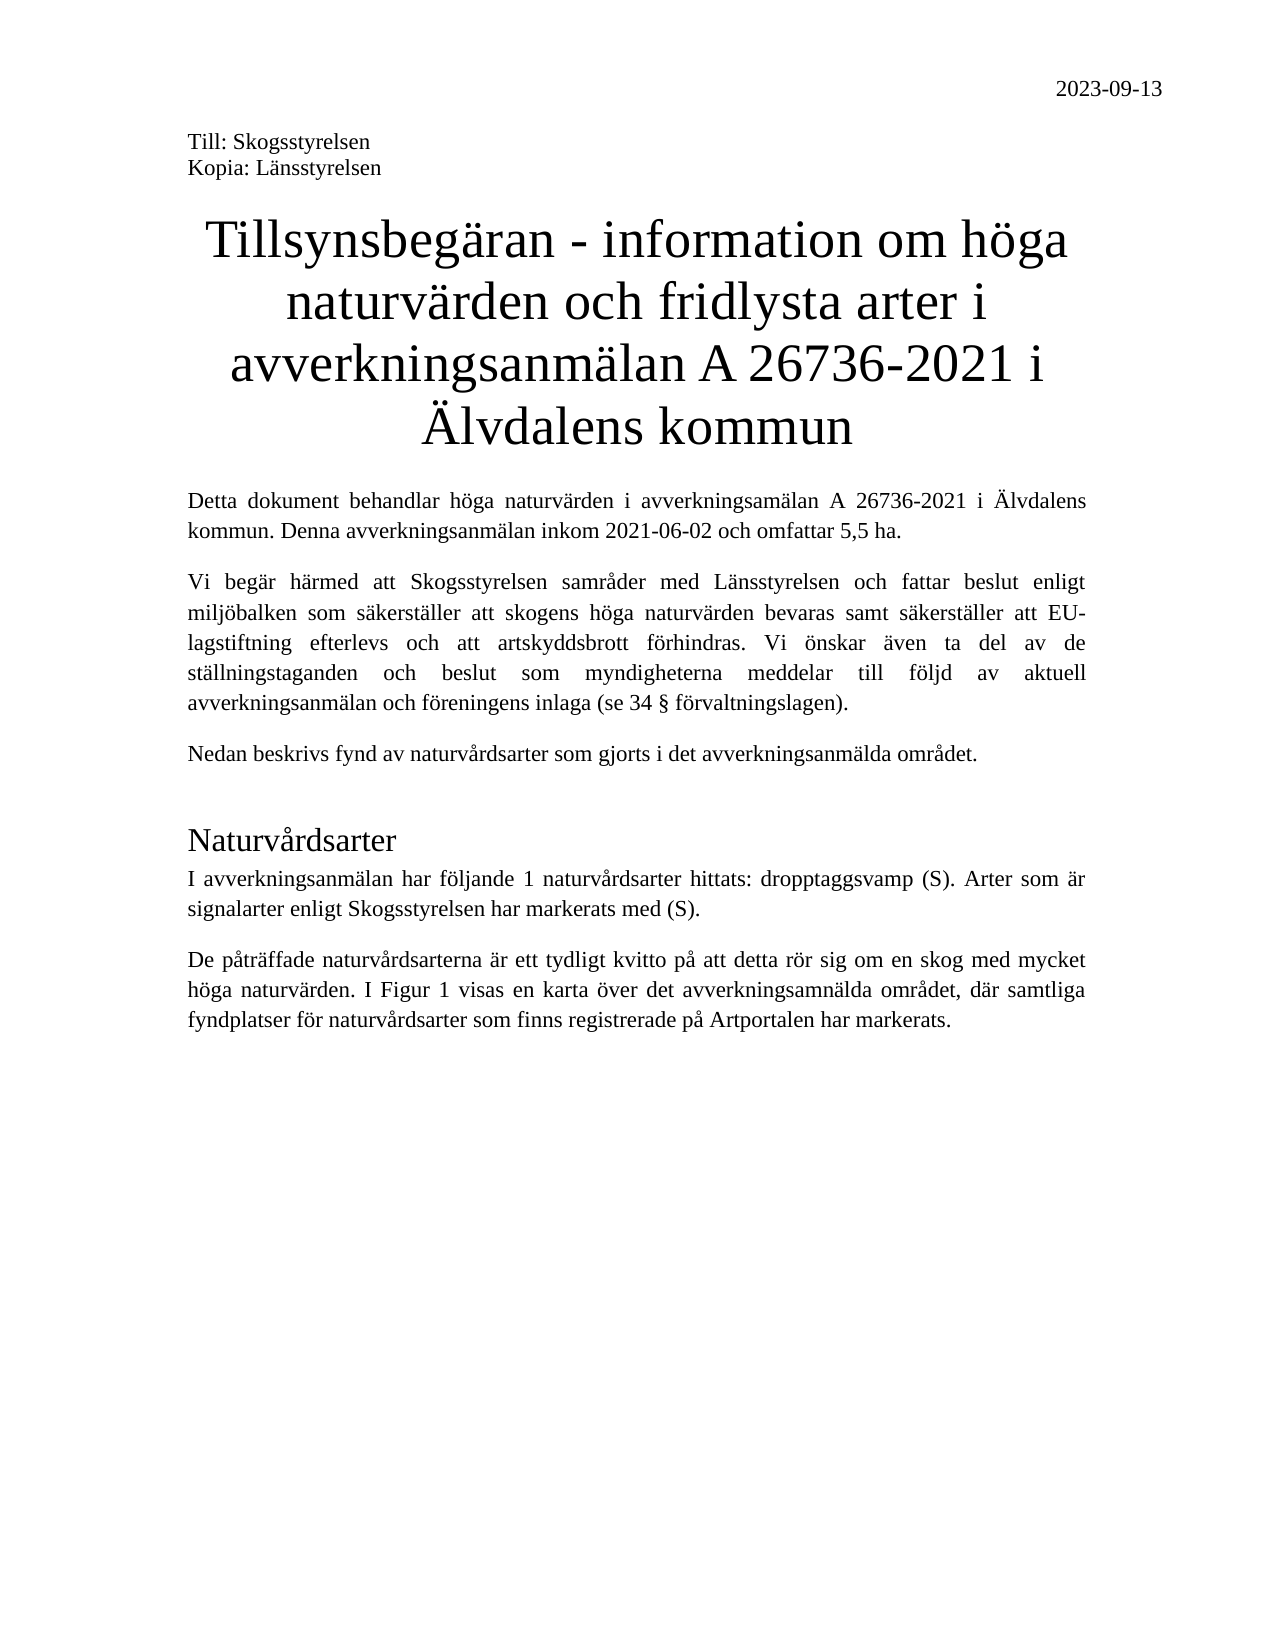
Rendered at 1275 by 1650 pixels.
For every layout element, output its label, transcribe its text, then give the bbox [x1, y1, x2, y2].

text I avverkningsanmälan har följande 1 naturvårdsarter hittats: dropptaggsvamp (S). Arter som är signalarter enligt Skogsstyrelsen har markerats med (S). [187, 864, 1087, 921]
title Tillsynsbegäran - information om höga naturvärden och fridlysta arter i avverkningsanmälan A 26736-2021 i Älvdalens kommun [187, 207, 1087, 456]
subtitle Naturvårdsarter [187, 821, 1087, 859]
text De påträffade naturvårdsarterna är ett tydligt kvitto på att detta rör sig om en skog med mycket höga naturvärden. I Figur 1 visas en karta över det avverkningsamnälda området, där samtliga fyndplatser för naturvårdsarter som finns registrerade på Artportalen har markerats. [187, 946, 1087, 1033]
text Detta dokument behandlar höga naturvärden i avverkningsamälan A 26736-2021 i Älvdalens kommun. Denna avverkningsanmälan inkom 2021-06-02 och omfattar 5,5 ha. [187, 487, 1087, 544]
text Vi begär härmed att Skogsstyrelsen samråder med Länsstyrelsen och fattar beslut enligt miljöbalken som säkerställer att skogens höga naturvärden bevaras samt säkerställer att EU-lagstiftning efterlevs och att artskyddsbrott förhindras. Vi önskar även ta del av de ställningstaganden och beslut som myndigheterna meddelar till följd av aktuell avverkningsanmälan och föreningens inlaga (se 34 § förvaltningslagen). [187, 568, 1087, 716]
text Nedan beskrivs fynd av naturvårdsarter som gjorts i det avverkningsanmälda området. [187, 740, 1087, 767]
